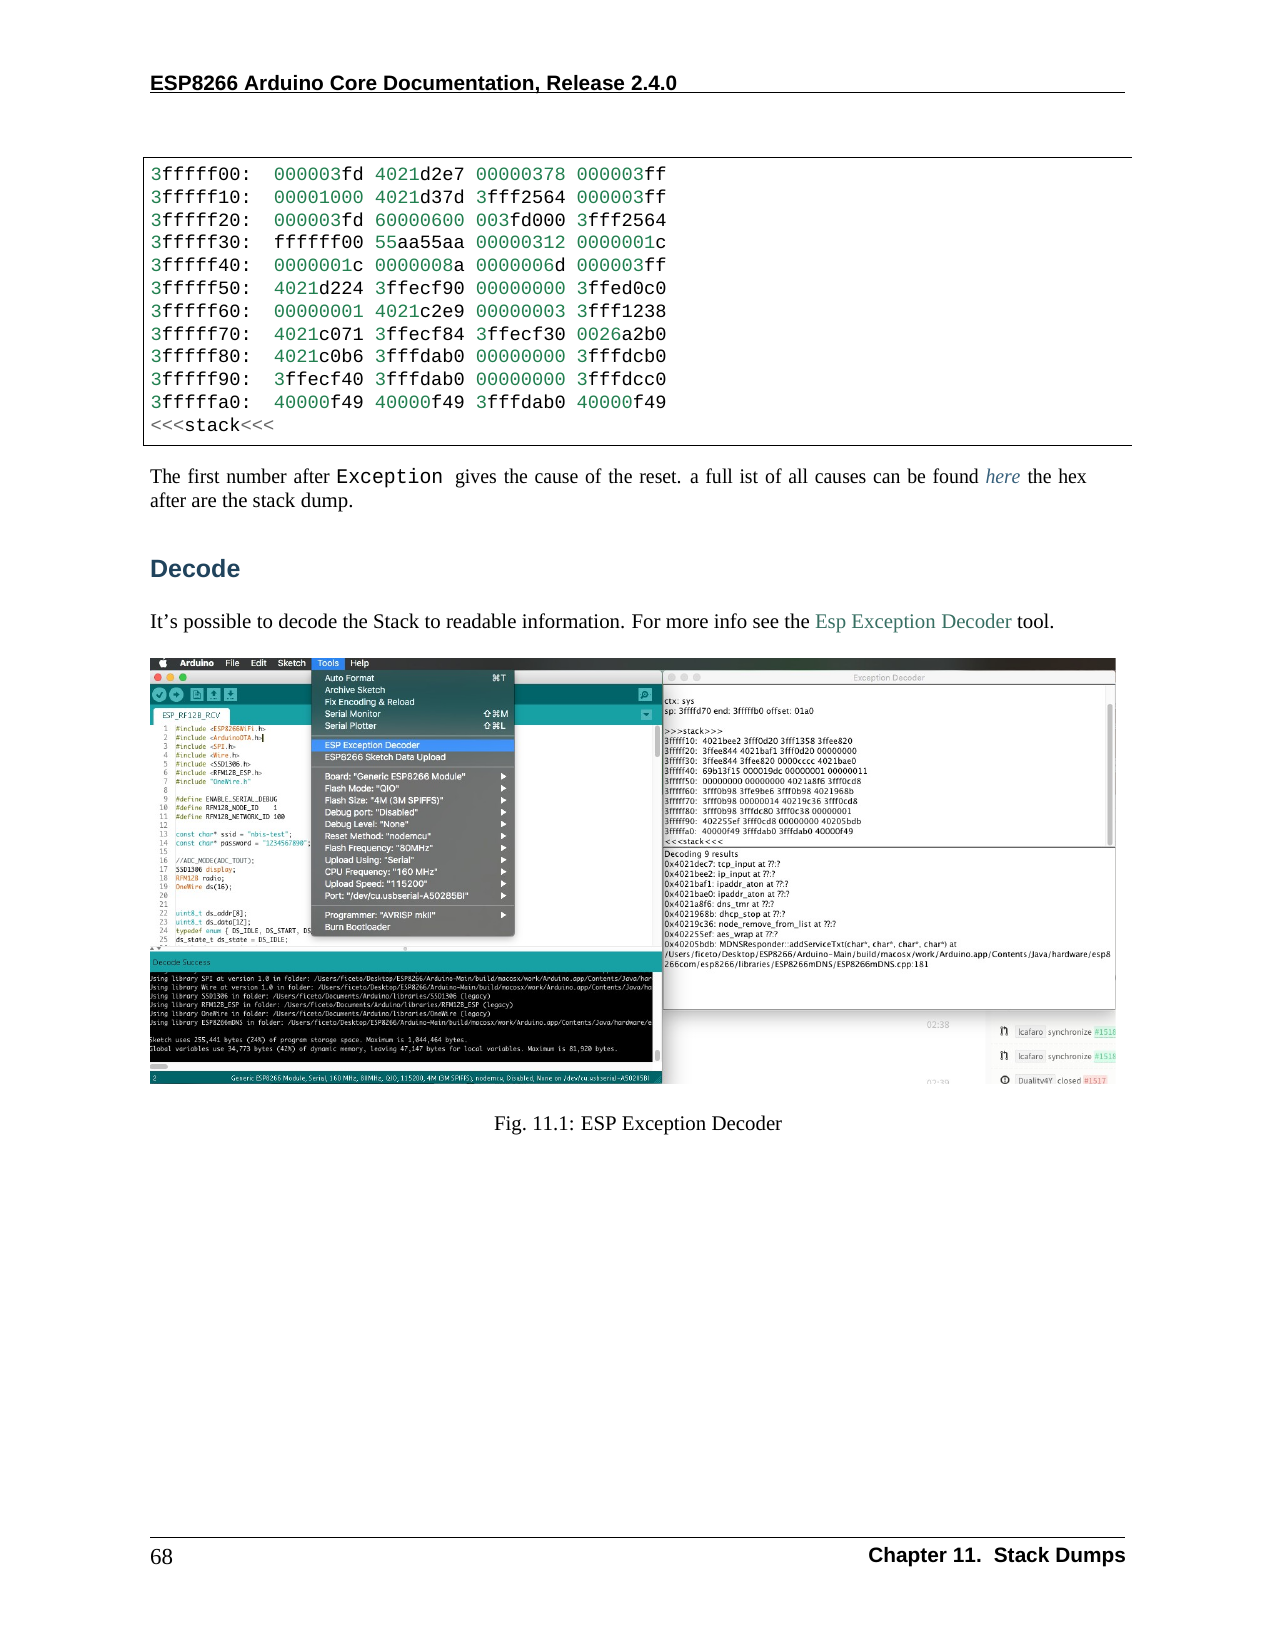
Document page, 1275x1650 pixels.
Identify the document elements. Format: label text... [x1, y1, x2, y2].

table_cell 3fffdab0 [369, 346, 469, 369]
table_cell 00000312 [469, 232, 570, 255]
table_cell 00000000 [469, 278, 570, 301]
table_cell 3fff2564 [469, 186, 570, 209]
table_cell 3ffecf40 [262, 369, 368, 392]
table_cell 3fffff30: [144, 232, 262, 255]
table_cell 00000003 [469, 301, 570, 323]
table_cell 003fd000 [469, 209, 570, 232]
table_cell ffffff00 [262, 232, 368, 255]
table_cell 3fffffa0: [144, 392, 262, 414]
table_cell 000003fd [262, 209, 368, 232]
table_cell 00001000 [262, 186, 368, 209]
table_cell 000003ff [570, 255, 671, 278]
table_cell 3fffff70: [144, 323, 262, 346]
table_cell 4021c071 [262, 323, 368, 346]
table_cell 4021c0b6 [262, 346, 368, 369]
table_cell 3fff1238 [570, 301, 671, 323]
table_cell 4021c2e9 [369, 301, 469, 323]
table_header 00000378 [469, 158, 570, 186]
table_cell 60000600 [369, 209, 469, 232]
table_cell 00000000 [469, 369, 570, 392]
table_cell 00000000 [469, 346, 570, 369]
table_cell 0000006d [469, 255, 570, 278]
picture [150, 658, 1116, 1084]
table_cell 3fffdcb0 [570, 346, 671, 369]
table_cell 4021d224 [262, 278, 368, 301]
table_cell 000003ff [570, 186, 671, 209]
table_cell 3ffecf30 [469, 323, 570, 346]
text Fig. 11.1: ESP Exception Decoder [494, 1111, 1275, 1135]
table_cell 3ffecf84 [369, 323, 469, 346]
table_cell 40000f49 [262, 392, 368, 414]
table_cell 3ffed0c0 [570, 278, 671, 301]
table_cell 3fffdcc0 [570, 369, 671, 392]
table_cell 3fffff20: [144, 209, 262, 232]
table_cell 0000001c [262, 255, 368, 278]
table_cell 0000001c [570, 232, 671, 255]
table_cell 55aa55aa [369, 232, 469, 255]
table_cell 40000f49 [369, 392, 469, 414]
text It’s possible to decode the Stack to readable information. For more info see the Esp Exception Decoder tool. [150, 609, 1275, 633]
table_cell 4021d37d [369, 186, 469, 209]
text The first number after Exception gives the cause of the reset. a full ist of all causes can be found here the hex after are the stack dump. [150, 464, 1126, 512]
table_cell 3fffdab0 [369, 369, 469, 392]
table_header 000003fd [262, 158, 368, 186]
table_cell <<<stack<<< [144, 415, 671, 445]
table_cell 3fffff60: [144, 301, 262, 323]
table_cell 3fff2564 [570, 209, 671, 232]
table_cell 3ffecf90 [369, 278, 469, 301]
table_cell 0000008a [369, 255, 469, 278]
subtitle Decode [150, 554, 1275, 583]
table_header 3fffff00: [144, 158, 262, 186]
table_cell 00000001 [262, 301, 368, 323]
table_cell 3fffff10: [144, 186, 262, 209]
table_cell 0026a2b0 [570, 323, 671, 346]
table_cell 3fffff80: [144, 346, 262, 369]
table_cell 3fffdab0 [469, 392, 570, 414]
table_cell 3fffff50: [144, 278, 262, 301]
table_cell 40000f49 [570, 392, 671, 414]
table_header 000003ff [570, 158, 671, 186]
table_cell 3fffff90: [144, 369, 262, 392]
table_cell 3fffff40: [144, 255, 262, 278]
table_header 4021d2e7 [369, 158, 469, 186]
